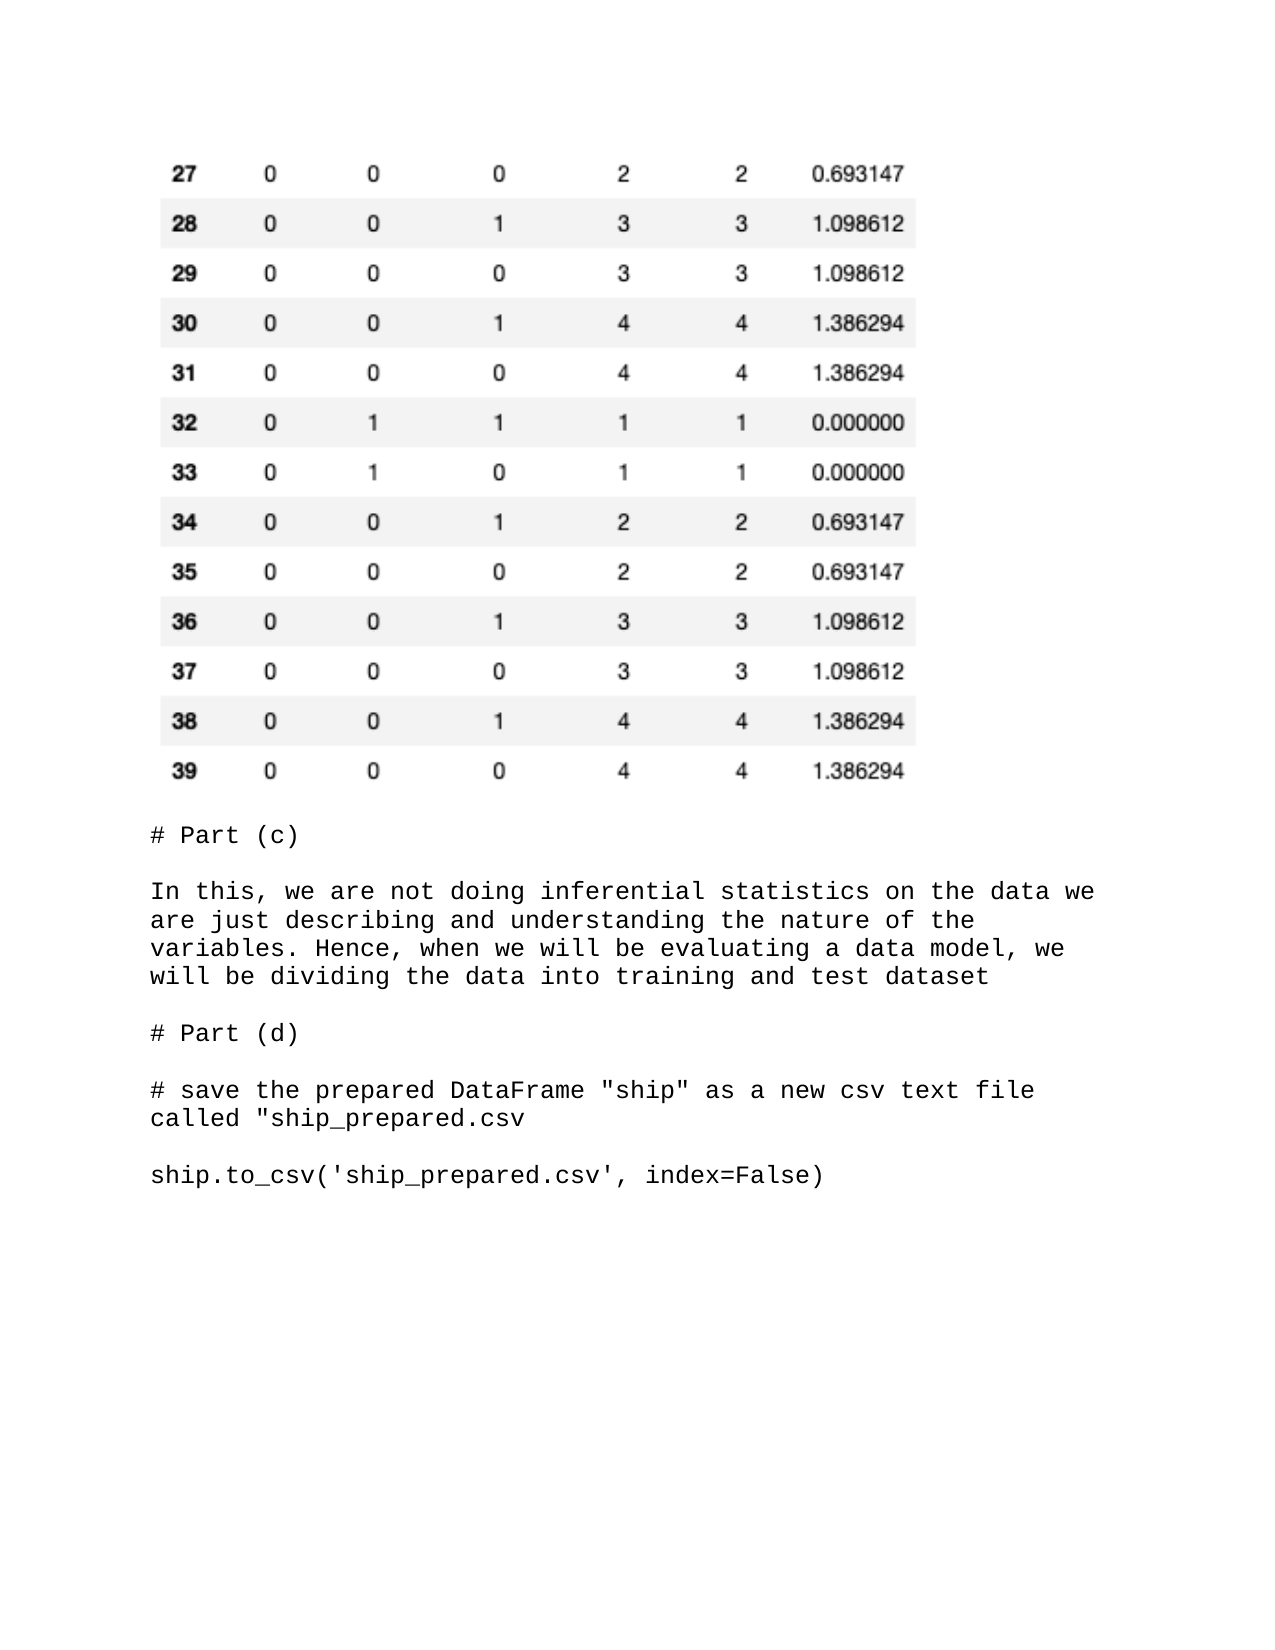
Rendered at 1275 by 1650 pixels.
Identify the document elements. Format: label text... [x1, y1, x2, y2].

text ship.to_csv('ship_prepared.csv', index=False) [150, 1162, 1125, 1191]
text In this, we are not doing inferential statistics on the data we are just describing and understanding the nature of the variables. Hence, when we will be evaluating a data model, we will be dividing the data into training and test dataset [150, 879, 1125, 992]
text # Part (d) [150, 1021, 1125, 1049]
text # Part (c) [150, 822, 1125, 851]
text # save the prepared DataFrame "ship" as a new csv text file called "ship_prepared.csv [150, 1077, 1125, 1134]
picture [150, 150, 918, 794]
